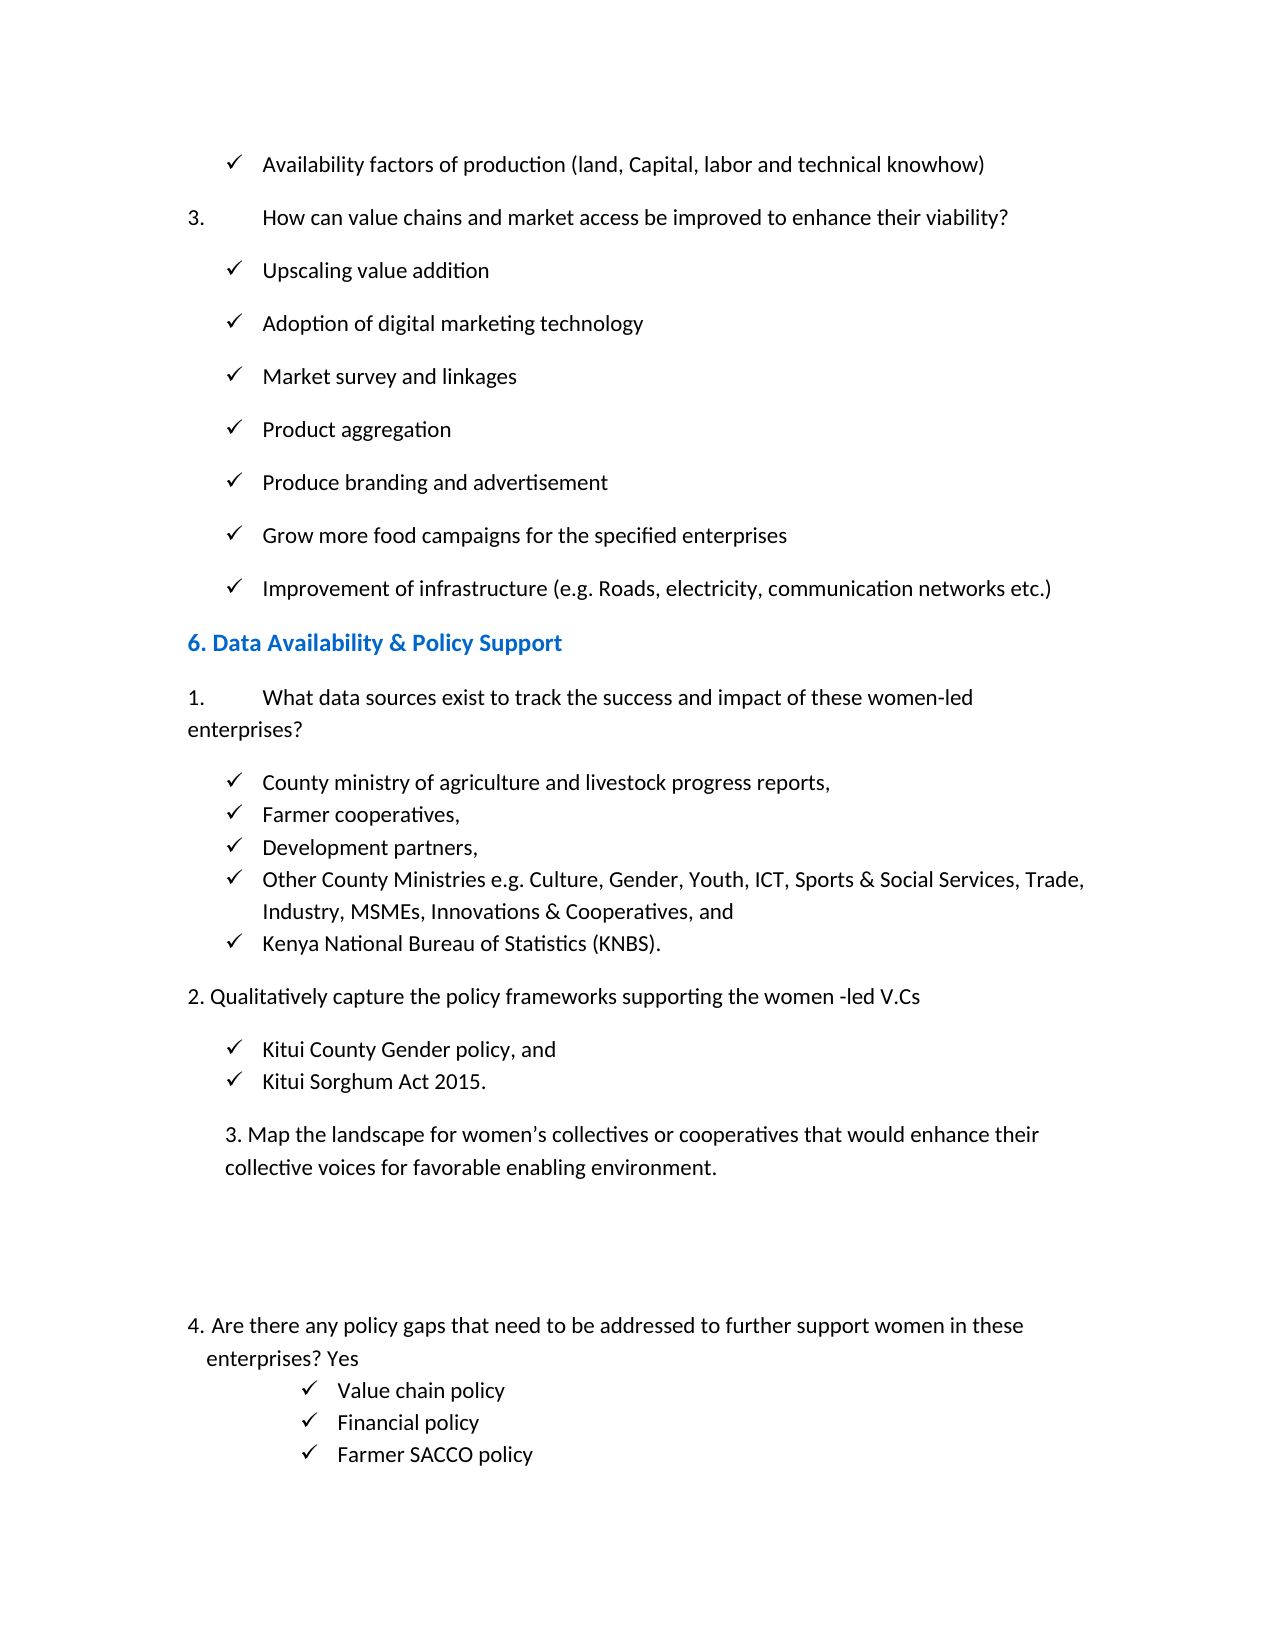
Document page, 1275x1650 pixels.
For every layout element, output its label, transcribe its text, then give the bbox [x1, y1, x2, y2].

list Adoption of digital marketing technology [225, 309, 1087, 337]
list Kenya National Bureau of Statistics (KNBS). [225, 929, 1087, 957]
list Farmer cooperatives, [225, 800, 1087, 828]
text 1. What data sources exist to track the success and impact of these women-led enterprises? [187, 683, 1087, 743]
list Other County Ministries e.g. Culture, Gender, Youth, ICT, Sports & Social Services, Trade, Industry, MSMEs, Innovations & Cooperatives, and [225, 865, 1087, 925]
list Grow more food campaigns for the specified enterprises [225, 521, 1087, 549]
list Improvement of infrastructure (e.g. Roads, electricity, communication networks etc.) [225, 574, 1087, 602]
list Produce branding and advertisement [225, 468, 1087, 496]
list Kitui County Gender policy, and [225, 1035, 1087, 1063]
list Upscaling value addition [225, 256, 1087, 284]
list Availability factors of production (land, Capital, labor and technical knowhow) [225, 150, 1087, 178]
list Development partners, [225, 833, 1087, 861]
list County ministry of agriculture and livestock progress reports, [225, 768, 1087, 796]
list Value chain policy [300, 1376, 1087, 1404]
text 6. Data Availability & Policy Support [187, 627, 1087, 658]
text 2. Qualitatively capture the policy frameworks supporting the women -led V.Cs [187, 982, 1087, 1010]
text 3. How can value chains and market access be improved to enhance their viability? [187, 203, 1087, 231]
list Farmer SACCO policy [300, 1440, 1087, 1468]
list Financial policy [300, 1408, 1087, 1436]
list Kitui Sorghum Act 2015. [225, 1067, 1087, 1095]
text 3. Map the landscape for women’s collectives or cooperatives that would enhance their collective voices for favorable enabling environment. [225, 1120, 1087, 1181]
list Are there any policy gaps that need to be addressed to further support women in these enterprises? Yes [187, 1312, 1087, 1372]
list Product aggregation [225, 415, 1087, 443]
list Market survey and linkages [225, 362, 1087, 390]
